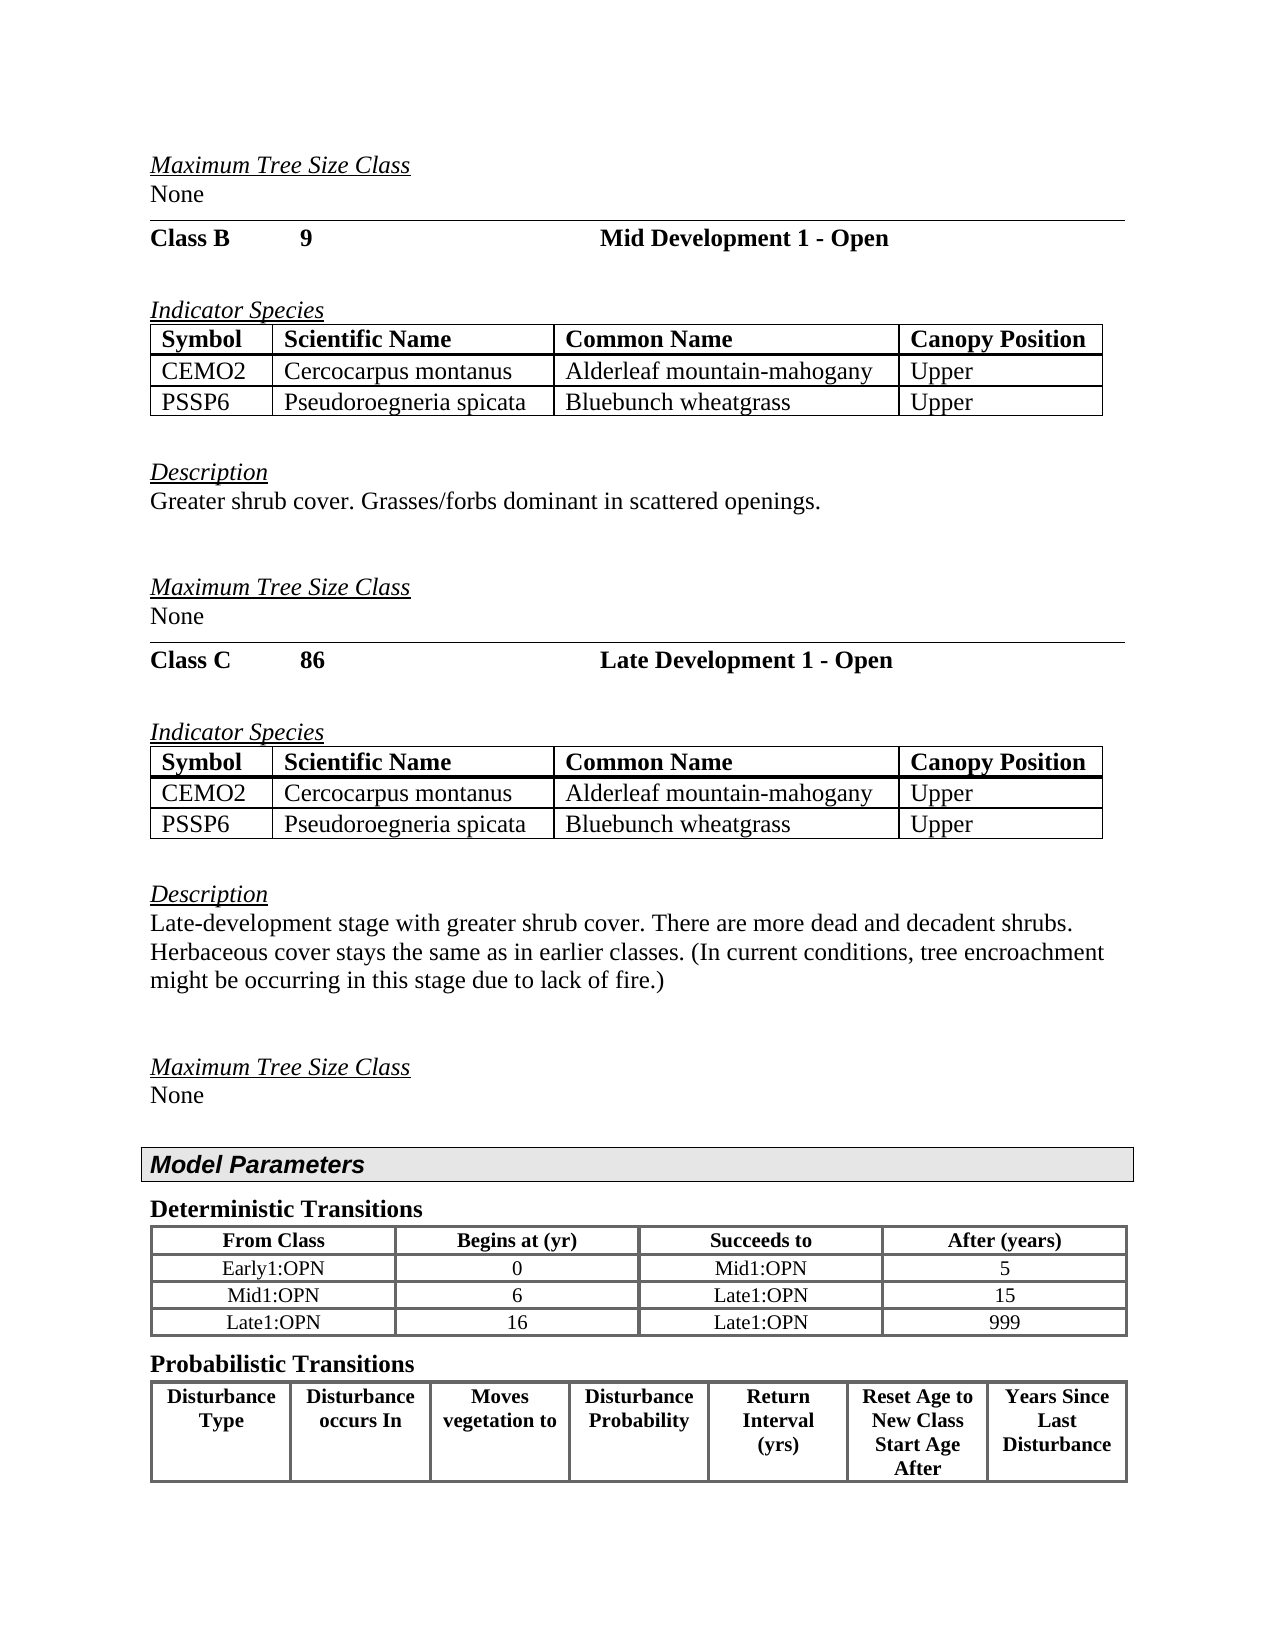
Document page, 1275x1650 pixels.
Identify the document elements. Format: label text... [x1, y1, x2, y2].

text Maximum Tree Size ClassNone [150, 150, 1125, 207]
text Indicator Species [150, 295, 1125, 324]
text Deterministic Transitions [150, 1194, 1125, 1223]
table_header Symbol [151, 747, 272, 775]
table_header Moves vegetation to [432, 1384, 568, 1480]
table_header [710, 1384, 846, 1480]
table_cell Cercocarpus montanus [273, 779, 553, 807]
table_cell 15 [884, 1283, 1125, 1307]
table_header Scientific Name [273, 747, 553, 775]
table_cell Mid1:OPN [641, 1256, 881, 1279]
table_header Disturbance Type [153, 1384, 289, 1480]
table_cell Early1:OPN [153, 1256, 394, 1279]
text Greater shrub cover. Grasses/forbs dominant in scattered openings. [150, 486, 1125, 515]
table_cell 999 [884, 1310, 1125, 1334]
text Class B 9 Mid Development 1 - Open [150, 221, 1125, 252]
table_cell PSSP6 [151, 387, 272, 415]
table_cell Late1:OPN [153, 1310, 394, 1334]
table_cell Alderleaf mountain-mahogany [555, 779, 898, 807]
table_cell Mid1:OPN [153, 1283, 394, 1307]
text Maximum Tree Size ClassNone [150, 572, 1125, 630]
text Late-development stage with greater shrub cover. There are more dead and decadent shrubs. Herbaceous cover stays the same as in earlier classes. (In current conditions, tree encroachment might be occurring in this stage due to lack of fire.) [150, 908, 1125, 994]
table_header Canopy Position [900, 747, 1102, 775]
table_cell Late1:OPN [641, 1310, 881, 1334]
table_header From Class [153, 1228, 394, 1252]
table_cell 0 [397, 1256, 637, 1279]
text Probabilistic Transitions [150, 1349, 1125, 1378]
text Description [150, 457, 1125, 486]
table_cell Upper [900, 809, 1102, 838]
table_header Symbol [151, 325, 272, 353]
table_header Common Name [555, 747, 898, 775]
table_header Common Name [555, 325, 898, 353]
text Indicator Species [150, 717, 1125, 746]
table_cell Upper [900, 356, 1102, 385]
table_header Scientific Name [273, 325, 553, 353]
table_cell Bluebunch wheatgrass [555, 387, 898, 415]
text Class C 86 Late Development 1 - Open [150, 643, 1125, 674]
table_cell Bluebunch wheatgrass [555, 809, 898, 838]
table_cell 5 [884, 1256, 1125, 1279]
table_header Begins at (yr) [397, 1228, 637, 1252]
text Model Parameters [142, 1148, 1133, 1181]
table_cell 16 [397, 1310, 637, 1334]
table_cell CEMO2 [151, 779, 272, 807]
text Description [150, 879, 1125, 908]
table_header Canopy Position [900, 325, 1102, 353]
table_cell Pseudoroegneria spicata [273, 809, 553, 838]
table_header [849, 1384, 986, 1480]
table_header After (years) [884, 1228, 1125, 1252]
table_cell Late1:OPN [641, 1283, 881, 1307]
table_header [292, 1384, 429, 1480]
text Maximum Tree Size ClassNone [150, 1052, 1125, 1109]
table_cell Cercocarpus montanus [273, 356, 553, 385]
table_cell 6 [397, 1283, 637, 1307]
table_cell PSSP6 [151, 809, 272, 838]
table_header Succeeds to [641, 1228, 881, 1252]
table_cell Alderleaf mountain-mahogany [555, 356, 898, 385]
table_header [989, 1384, 1125, 1480]
table_cell Upper [900, 387, 1102, 415]
table_cell Pseudoroegneria spicata [273, 387, 553, 415]
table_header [571, 1384, 707, 1480]
table_cell Upper [900, 779, 1102, 807]
table_cell CEMO2 [151, 356, 272, 385]
